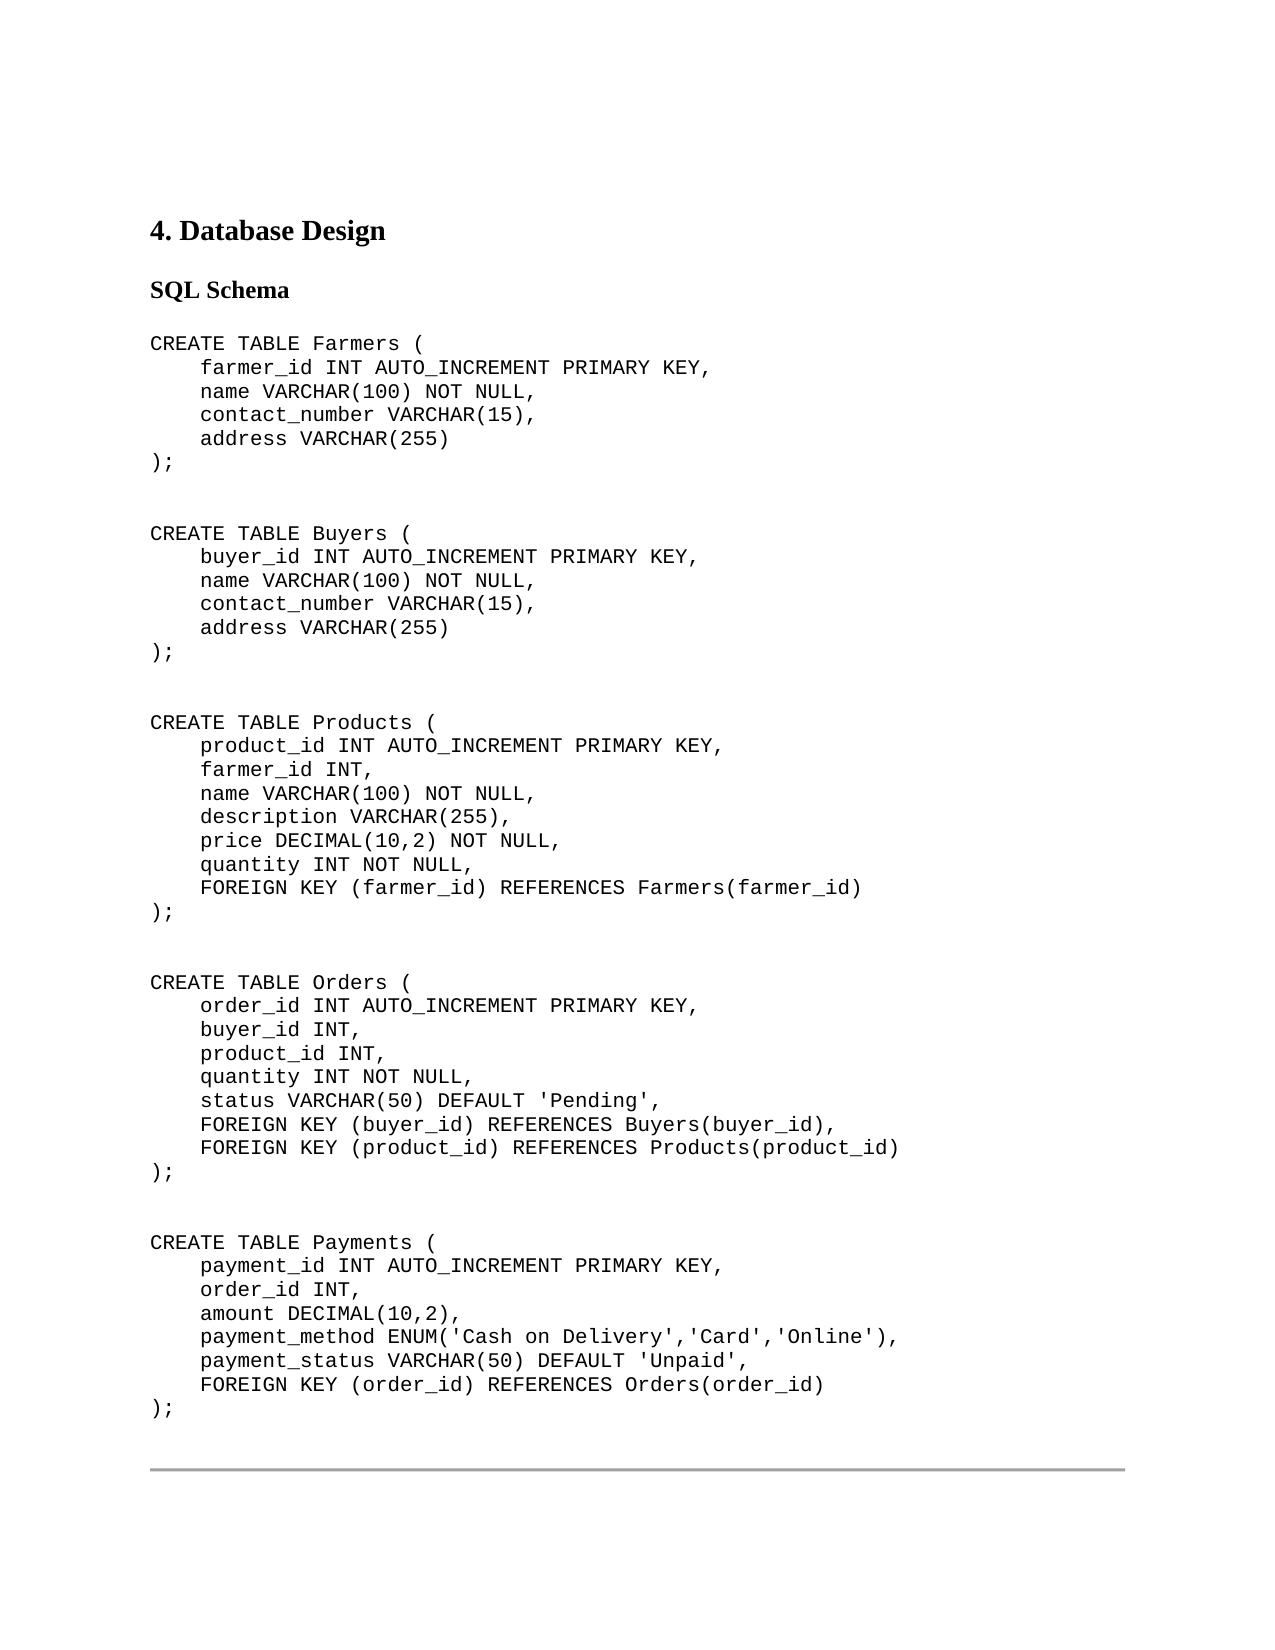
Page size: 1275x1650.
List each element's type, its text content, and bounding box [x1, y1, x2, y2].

text CREATE TABLE Products ( [150, 712, 1125, 735]
text farmer_id INT, [150, 759, 1125, 783]
text buyer_id INT, [150, 1019, 1125, 1043]
text name VARCHAR(100) NOT NULL, [150, 570, 1125, 593]
text ); [150, 452, 1125, 475]
text product_id INT AUTO_INCREMENT PRIMARY KEY, [150, 735, 1125, 759]
text status VARCHAR(50) DEFAULT 'Pending', [150, 1090, 1125, 1114]
text CREATE TABLE Farmers ( [150, 333, 1125, 357]
text ); [150, 901, 1125, 924]
text ); [150, 1397, 1125, 1421]
text CREATE TABLE Payments ( [150, 1232, 1125, 1256]
text buyer_id INT AUTO_INCREMENT PRIMARY KEY, [150, 546, 1125, 570]
text contact_number VARCHAR(15), [150, 404, 1125, 428]
text name VARCHAR(100) NOT NULL, [150, 381, 1125, 404]
text description VARCHAR(255), [150, 806, 1125, 830]
text address VARCHAR(255) [150, 617, 1125, 641]
text FOREIGN KEY (product_id) REFERENCES Products(product_id) [150, 1137, 1125, 1161]
text amount DECIMAL(10,2), [150, 1303, 1125, 1326]
text farmer_id INT AUTO_INCREMENT PRIMARY KEY, [150, 357, 1125, 381]
text SQL Schema [150, 275, 1125, 304]
text quantity INT NOT NULL, [150, 853, 1125, 877]
text order_id INT AUTO_INCREMENT PRIMARY KEY, [150, 995, 1125, 1019]
text FOREIGN KEY (buyer_id) REFERENCES Buyers(buyer_id), [150, 1114, 1125, 1137]
text price DECIMAL(10,2) NOT NULL, [150, 830, 1125, 853]
text ); [150, 641, 1125, 664]
text FOREIGN KEY (order_id) REFERENCES Orders(order_id) [150, 1374, 1125, 1397]
text order_id INT, [150, 1279, 1125, 1303]
text payment_id INT AUTO_INCREMENT PRIMARY KEY, [150, 1256, 1125, 1279]
text FOREIGN KEY (farmer_id) REFERENCES Farmers(farmer_id) [150, 877, 1125, 901]
text product_id INT, [150, 1043, 1125, 1066]
text 4. Database Design [150, 213, 1125, 246]
text address VARCHAR(255) [150, 428, 1125, 452]
text name VARCHAR(100) NOT NULL, [150, 783, 1125, 806]
text quantity INT NOT NULL, [150, 1066, 1125, 1090]
text contact_number VARCHAR(15), [150, 593, 1125, 617]
text ); [150, 1161, 1125, 1184]
text payment_method ENUM('Cash on Delivery','Card','Online'), [150, 1326, 1125, 1350]
text CREATE TABLE Orders ( [150, 972, 1125, 995]
text payment_status VARCHAR(50) DEFAULT 'Unpaid', [150, 1350, 1125, 1374]
text CREATE TABLE Buyers ( [150, 522, 1125, 546]
